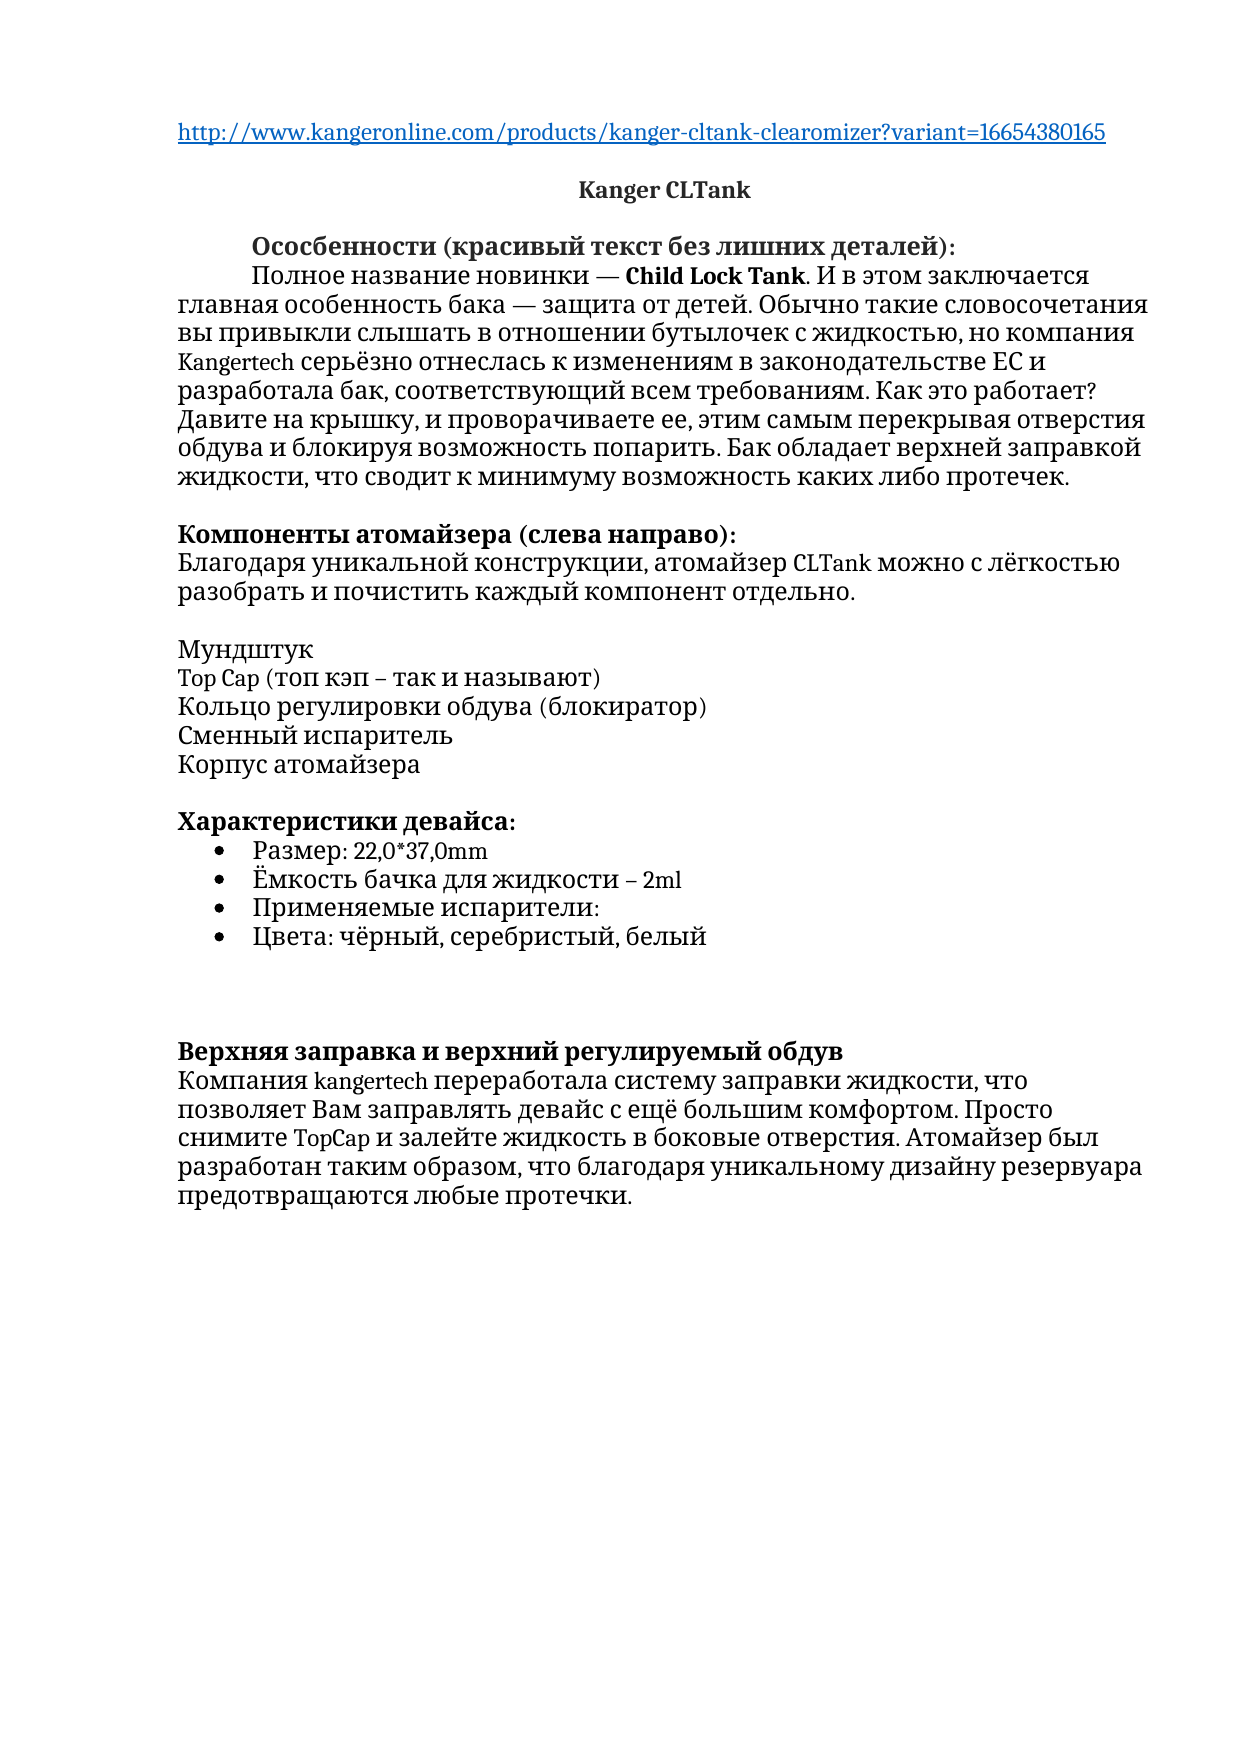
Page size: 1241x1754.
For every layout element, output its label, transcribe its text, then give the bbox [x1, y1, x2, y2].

text Полное название новинки — Child Lock Tank. И в этом заключается главная особенность бака — защита от детей. Обычно такие словосочетания вы привыкли слышать в отношении бутылочек с жидкостью, но компания Kangertech серьёзно отнеслась к изменениям в законодательстве ЕС и разработала бак, соответствующий всем требованиям. Как это работает? Давите на крышку, и проворачиваете ее, этим самым перекрывая отверстия обдува и блокируя возможность попарить. Бак обладает верхней заправкой жидкости, что сводит к минимуму возможность каких либо протечек. [177, 262, 1152, 492]
text Кольцо регулировки обдува (блокиратор) [177, 693, 1152, 722]
text Компания kangertech переработала систему заправки жидкости, что позволяет Вам заправлять девайс с ещё большим комфортом. Просто снимите TopCap и залейте жидкость в боковые отверстия. Атомайзер был разработан таким образом, что благодаря уникальному дизайну резервуара предотвращаются любые протечки. [177, 1067, 1152, 1211]
list Применяемые испарители: [215, 894, 1152, 923]
list Цвета: чёрный, серебристый, белый [215, 923, 1152, 952]
text Верхняя заправка и верхний регулируемый обдув [177, 1038, 1152, 1067]
text Сменный испаритель [177, 722, 1152, 751]
text Характеристики девайса: [177, 808, 1152, 837]
text Top Cap (топ кэп – так и называют) [177, 664, 1152, 693]
text Kanger CLTank [177, 176, 1152, 204]
text Компоненты атомайзера (слева направо): [177, 521, 1152, 549]
text Ососбенности (красивый текст без лишних деталей): [177, 233, 1152, 262]
text Корпус атомайзера [177, 751, 1152, 779]
text http://www.kangeronline.com/products/kanger-cltank-clearomizer?variant=16654380165 [177, 118, 1152, 147]
text Мундштук [177, 636, 1152, 664]
text Благодаря уникальной конструкции, атомайзер CLTank можно с лёгкостью разобрать и почистить каждый компонент отдельно. [177, 549, 1152, 607]
list Размер: 22,0*37,0mm [215, 837, 1152, 866]
list Ёмкость бачка для жидкости – 2ml [215, 866, 1152, 894]
